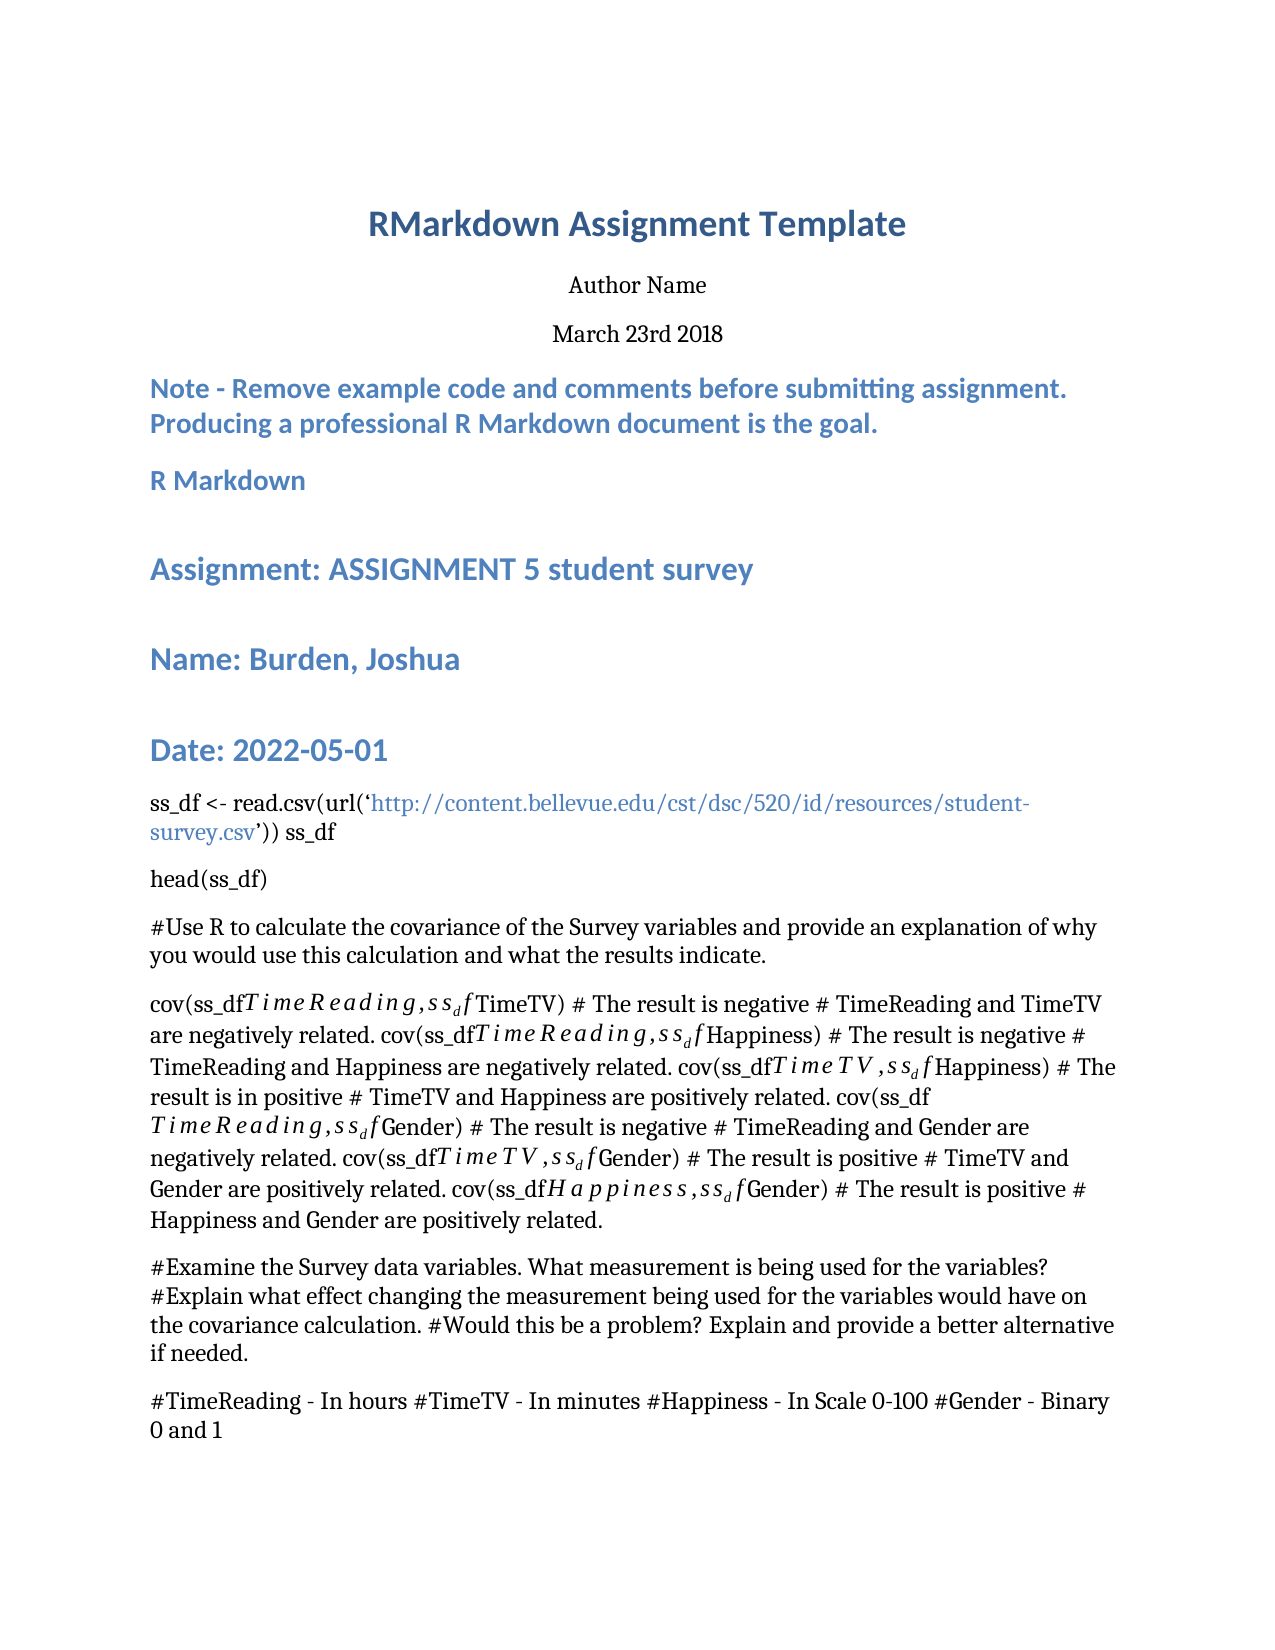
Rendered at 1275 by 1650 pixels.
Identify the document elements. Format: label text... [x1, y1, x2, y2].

text March 23rd 2018 [150, 320, 1125, 349]
text ss_df <- read.csv(url(‘http://content.bellevue.edu/cst/dsc/520/id/resources/student-survey.csv’)) ss_df [150, 789, 1125, 846]
text #Examine the Survey data variables. What measurement is being used for the variables? #Explain what effect changing the measurement being used for the variables would have on the covariance calculation. #Would this be a problem? Explain and provide a better alternative if needed. [150, 1253, 1125, 1368]
text head(ss_df) [150, 865, 1125, 894]
subtitle Name: Burden, Joshua [150, 638, 1125, 679]
title RMarkdown Assignment Template [150, 200, 1125, 246]
subtitle Note - Remove example code and comments before submitting assignment. Producing a professional R Markdown document is the goal. [150, 370, 1125, 441]
subtitle Date: 2022-05-01 [150, 729, 1125, 770]
subtitle R Markdown [150, 462, 1125, 498]
text cov(ss_dfTimeTV) # The result is negative # TimeReading and TimeTV are negatively related. cov(ss_dfHappiness) # The result is negative # TimeReading and Happiness are negatively related. cov(ss_dfHappiness) # The result is in positive # TimeTV and Happiness are positively related. cov(ss_dfGender) # The result is negative # TimeReading and Gender are negatively related. cov(ss_dfGender) # The result is positive # TimeTV and Gender are positively related. cov(ss_dfGender) # The result is positive # Happiness and Gender are positively related. [150, 989, 1125, 1234]
text #TimeReading - In hours #TimeTV - In minutes #Happiness - In Scale 0-100 #Gender - Binary 0 and 1 [150, 1387, 1125, 1444]
text #Use R to calculate the covariance of the Survey variables and provide an explanation of why you would use this calculation and what the results indicate. [150, 912, 1125, 970]
text Author Name [150, 271, 1125, 299]
subtitle Assignment: ASSIGNMENT 5 student survey [150, 548, 1125, 588]
